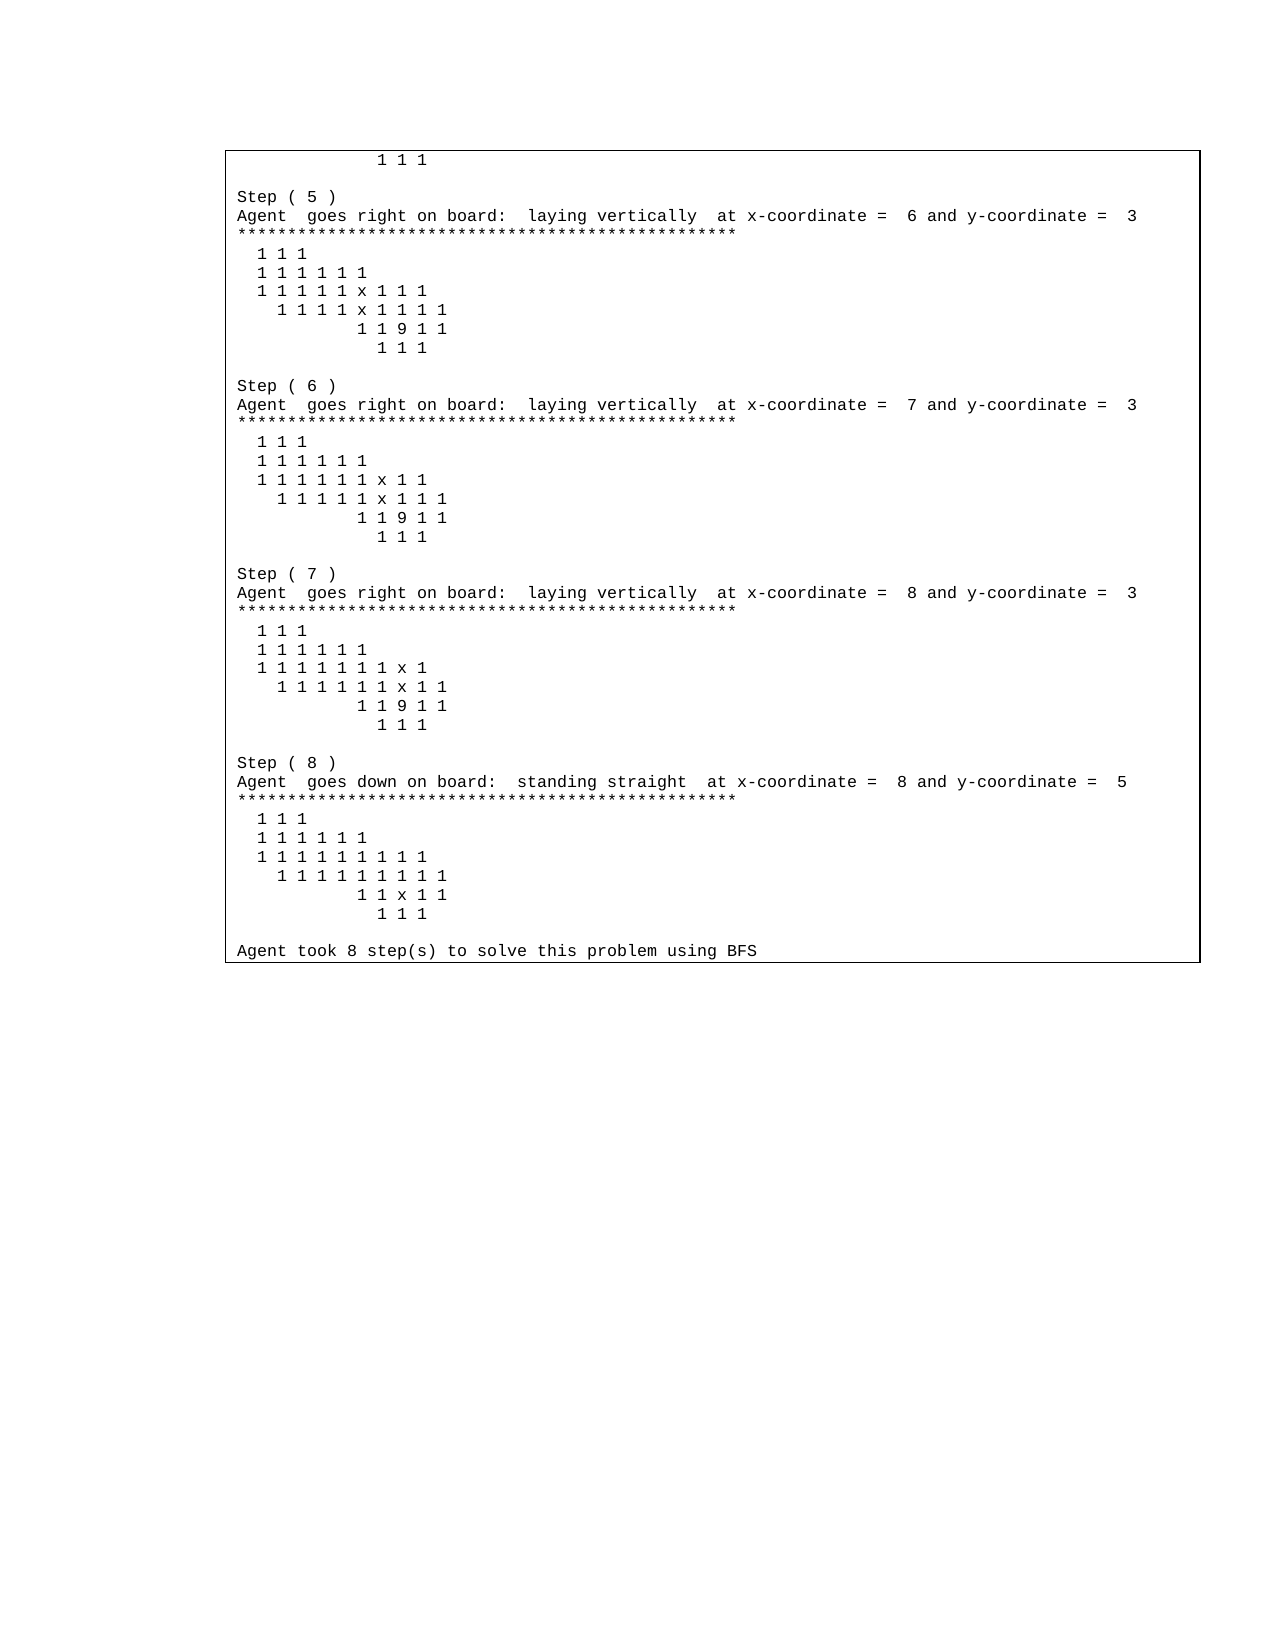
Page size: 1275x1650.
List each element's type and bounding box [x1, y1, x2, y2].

table_header [226, 151, 1199, 962]
